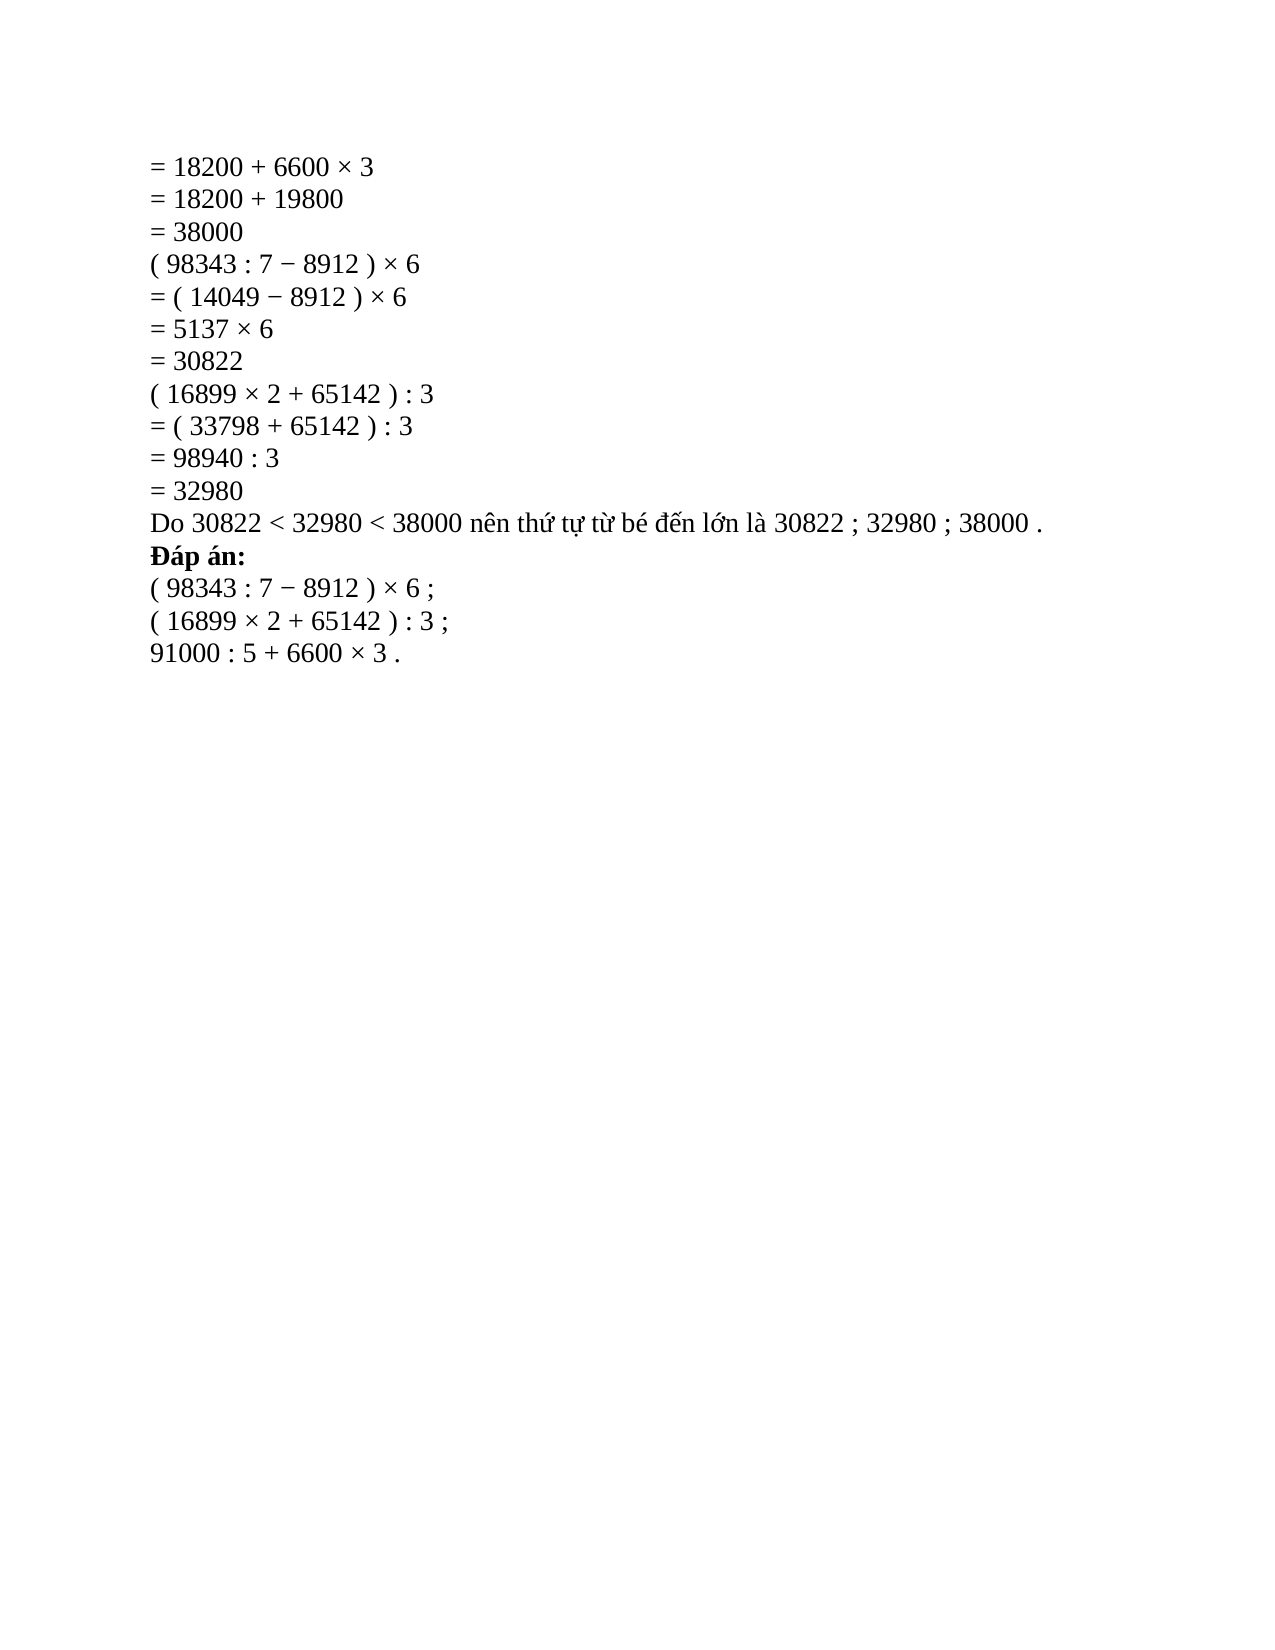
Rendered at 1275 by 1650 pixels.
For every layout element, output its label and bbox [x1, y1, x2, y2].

text [150, 150, 1125, 668]
